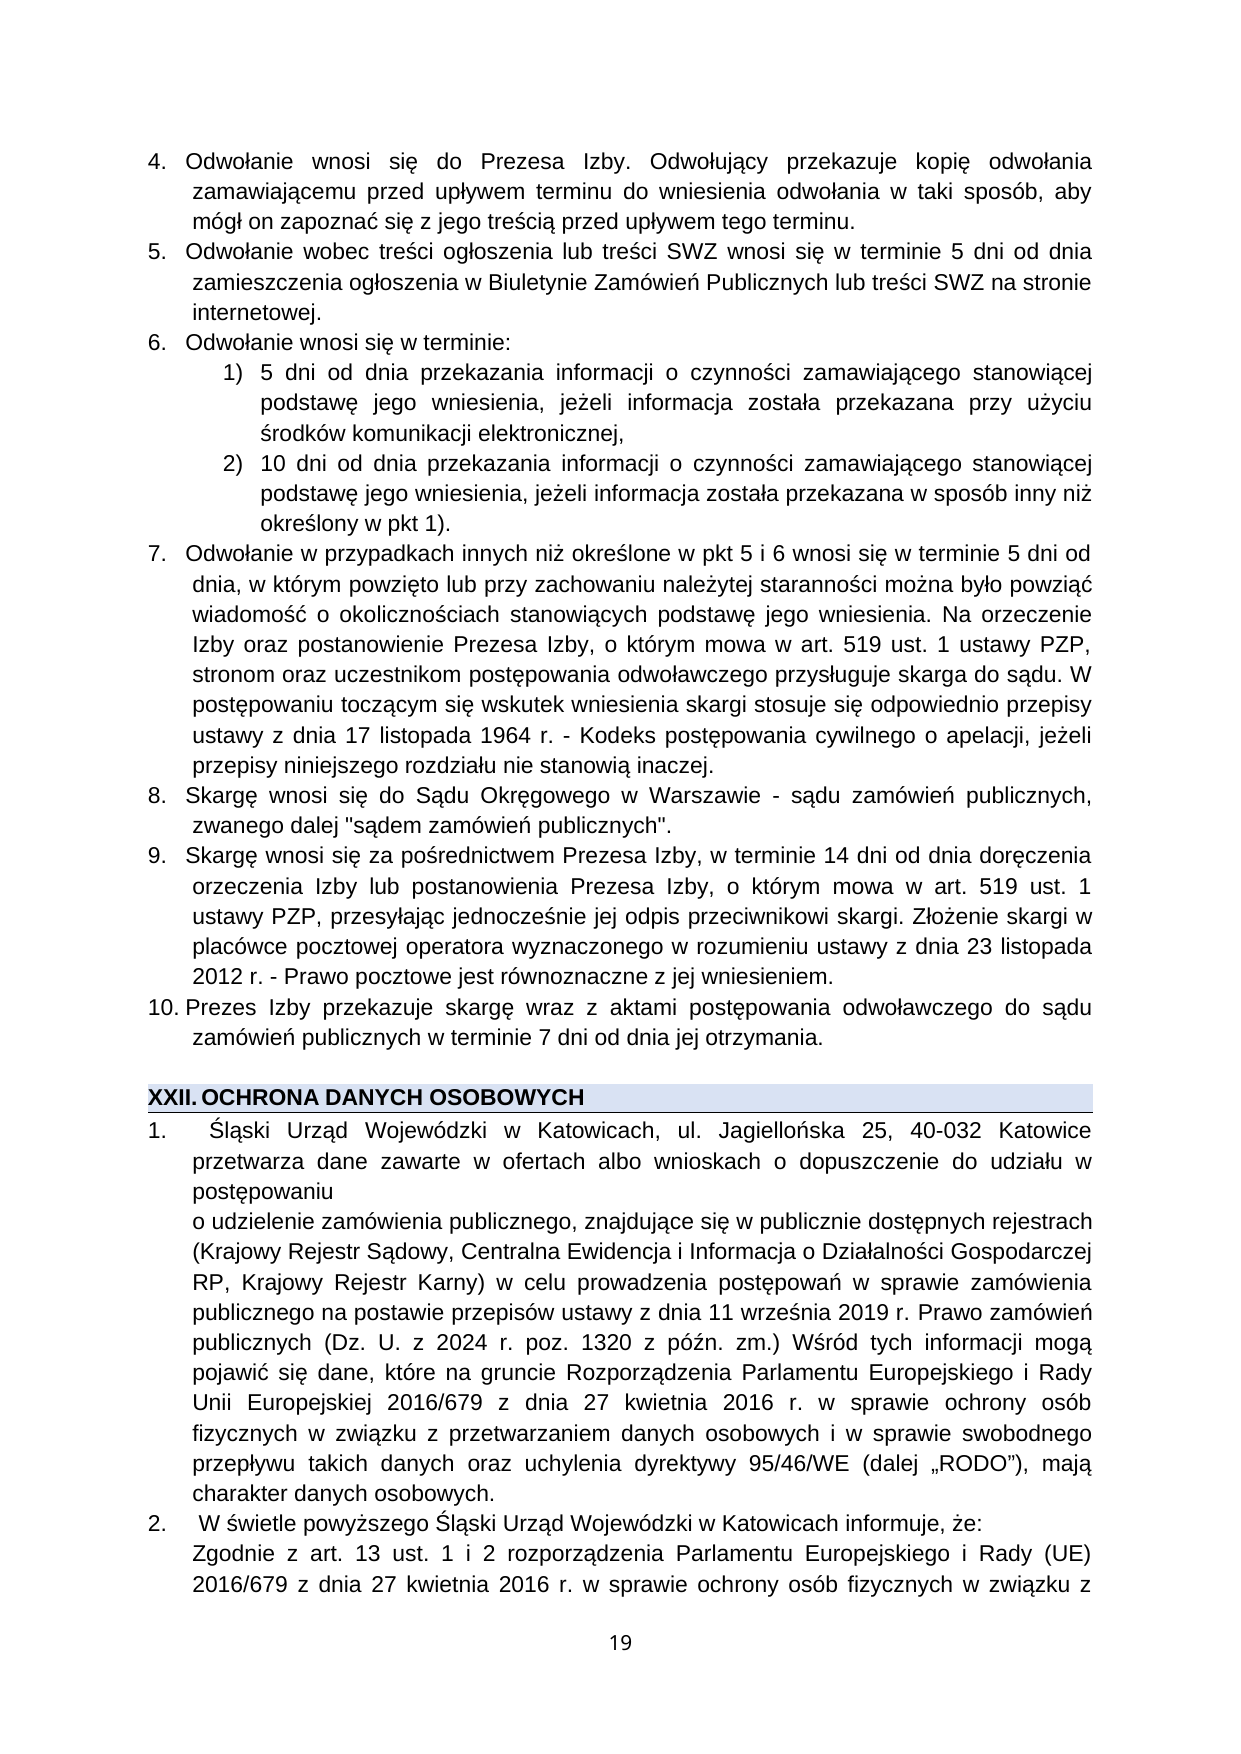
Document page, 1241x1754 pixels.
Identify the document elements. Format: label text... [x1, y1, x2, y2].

list Odwołanie wnosi się do Prezesa Izby. Odwołujący przekazuje kopię odwołania zamawiającemu przed upływem terminu do wniesienia odwołania w taki sposób, aby mógł on zapoznać się z jego treścią przed upływem tego terminu. [148, 148, 1093, 234]
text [192, 1540, 1093, 1597]
list Odwołanie wobec treści ogłoszenia lub treści SWZ wnosi się w terminie 5 dni od dnia zamieszczenia ogłoszenia w Biuletynie Zamówień Publicznych lub treści SWZ na stronie internetowej. [148, 238, 1093, 325]
text XXII. OCHRONA DANYCH OSOBOWYCH [148, 1084, 1093, 1112]
list 5 dni od dnia przekazania informacji o czynności zamawiającego stanowiącej podstawę jego wniesienia, jeżeli informacja została przekazana przy użyciu środków komunikacji elektronicznej, [223, 359, 1093, 446]
list Skargę wnosi się za pośrednictwem Prezesa Izby, w terminie 14 dni od dnia doręczenia orzeczenia Izby lub postanowienia Prezesa Izby, o którym mowa w art. 519 ust. 1 ustawy PZP, przesyłając jednocześnie jej odpis przeciwnikowi skargi. Złożenie skargi w placówce pocztowej operatora wyznaczonego w rozumieniu ustawy z dnia 23 listopada 2012 r. - Prawo pocztowe jest równoznaczne z jej wniesieniem. [148, 842, 1093, 989]
list 10 dni od dnia przekazania informacji o czynności zamawiającego stanowiącej podstawę jego wniesienia, jeżeli informacja została przekazana w sposób inny niż określony w pkt 1). [223, 450, 1093, 536]
list W świetle powyższego Śląski Urząd Wojewódzki w Katowicach informuje, że: [148, 1510, 1093, 1536]
list Prezes Izby przekazuje skargę wraz z aktami postępowania odwoławczego do sądu zamówień publicznych w terminie 7 dni od dnia jej otrzymania. [148, 993, 1093, 1050]
list Odwołanie w przypadkach innych niż określone w pkt 5 i 6 wnosi się w terminie 5 dni od dnia, w którym powzięto lub przy zachowaniu należytej staranności można było powziąć wiadomość o okolicznościach stanowiących podstawę jego wniesienia. Na orzeczenie Izby oraz postanowienie Prezesa Izby, o którym mowa w art. 519 ust. 1 ustawy PZP, stronom oraz uczestnikom postępowania odwoławczego przysługuje skarga do sądu. W postępowaniu toczącym się wskutek wniesienia skargi stosuje się odpowiednio przepisy ustawy z dnia 17 listopada 1964 r. - Kodeks postępowania cywilnego o apelacji, jeżeli przepisy niniejszego rozdziału nie stanowią inaczej. [148, 540, 1093, 778]
list Śląski Urząd Wojewódzki w Katowicach, ul. Jagiellońska 25, 40-032 Katowice przetwarza dane zawarte w ofertach albo wnioskach o dopuszczenie do udziału w postępowaniu o udzielenie zamówienia publicznego, znajdujące się w publicznie dostępnych rejestrach (Krajowy Rejestr Sądowy, Centralna Ewidencja i Informacja o Działalności Gospodarczej RP, Krajowy Rejestr Karny) w celu prowadzenia postępowań w sprawie zamówienia publicznego na postawie przepisów ustawy z dnia 11 września 2019 r. Prawo zamówień publicznych (Dz. U. z 2024 r. poz. 1320 z późn. zm.) Wśród tych informacji mogą pojawić się dane, które na gruncie Rozporządzenia Parlamentu Europejskiego i Rady Unii Europejskiej 2016/679 z dnia 27 kwietnia 2016 r. w sprawie ochrony osób fizycznych w związku z przetwarzaniem danych osobowych i w sprawie swobodnego przepływu takich danych oraz uchylenia dyrektywy 95/46/WE (dalej „RODO”), mają charakter danych osobowych. [148, 1117, 1093, 1506]
list Odwołanie wnosi się w terminie: [148, 329, 1093, 355]
list Skargę wnosi się do Sądu Okręgowego w Warszawie - sądu zamówień publicznych, zwanego dalej "sądem zamówień publicznych". [148, 782, 1093, 838]
